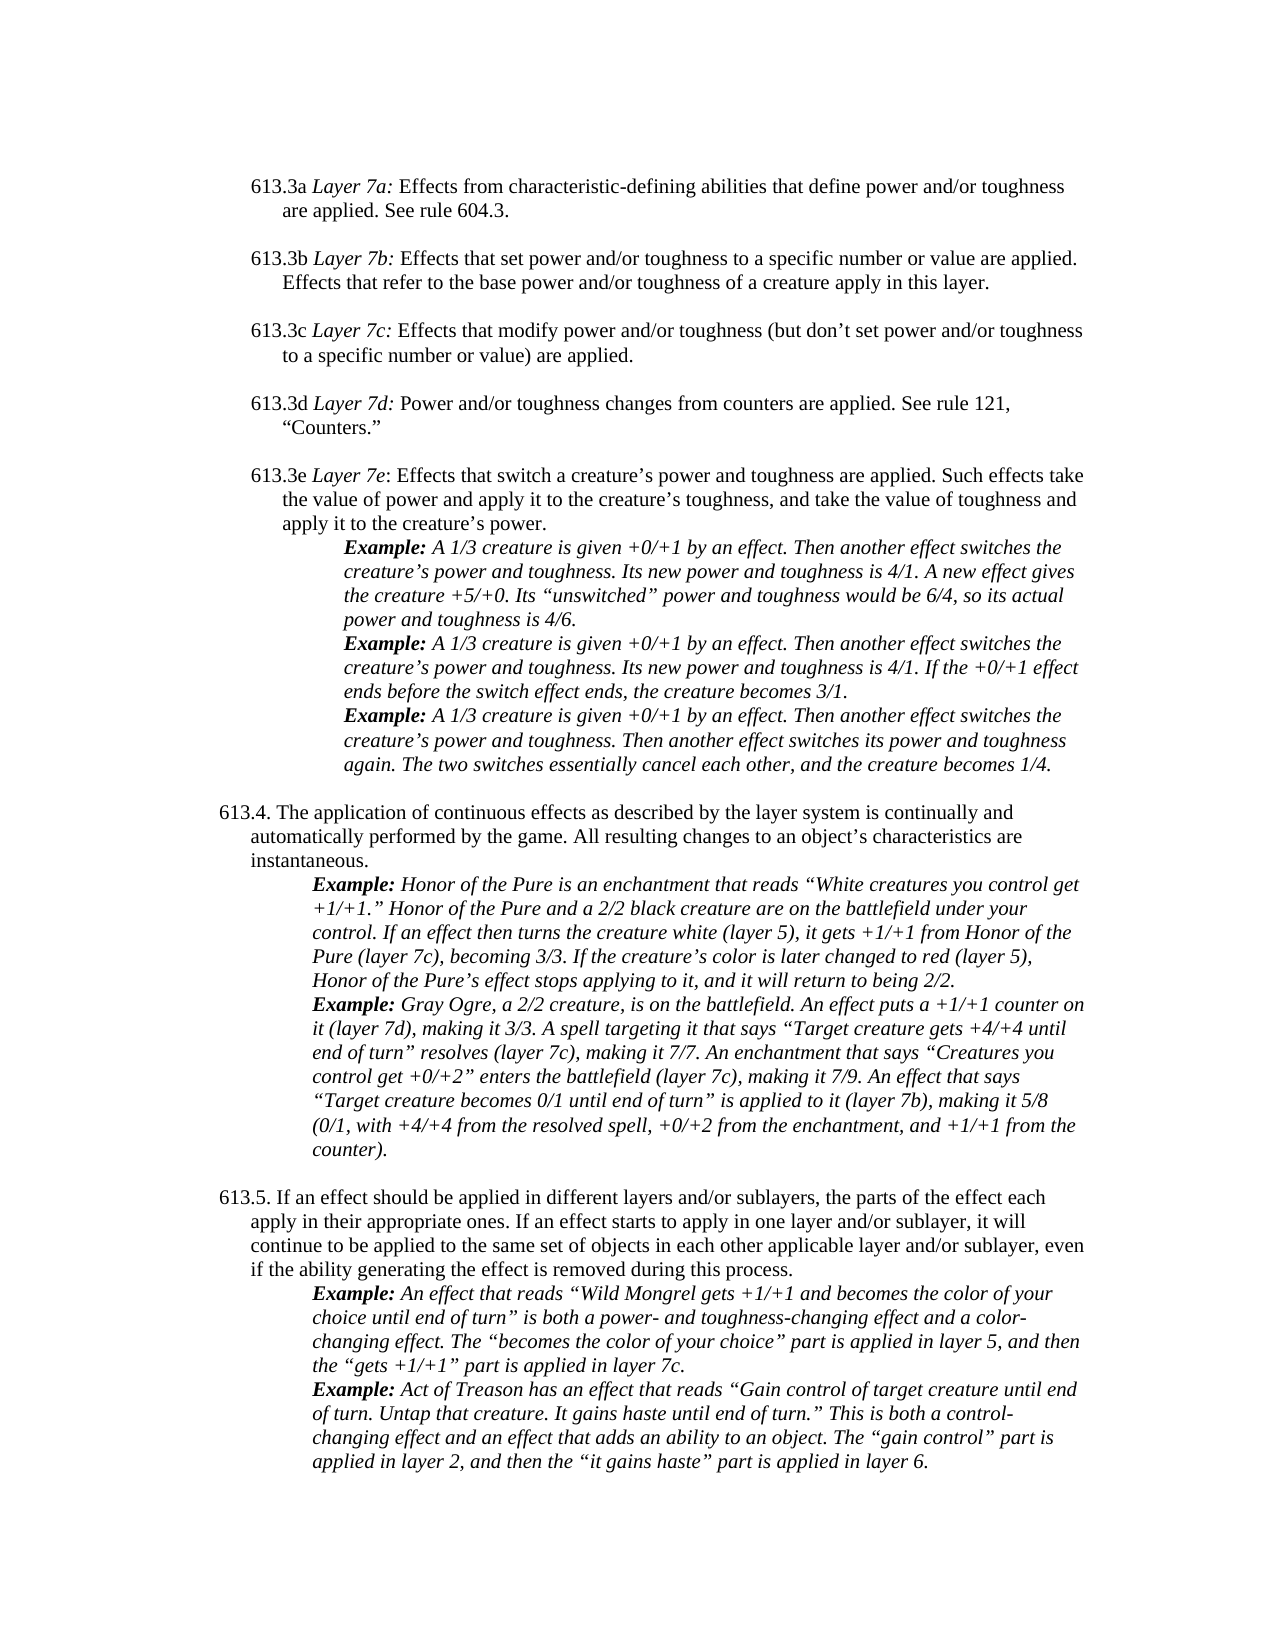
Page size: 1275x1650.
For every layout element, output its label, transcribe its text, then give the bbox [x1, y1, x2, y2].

text Example: Honor of the Pure is an enchantment that reads “White creatures you control get +1/+1.” Honor of the Pure and a 2/2 black creature are on the battlefield under your control. If an effect then turns the creature white (layer 5), it gets +1/+1 from Honor of the Pure (layer 7c), becoming 3/3. If the creature’s color is later changed to red (layer 5), Honor of the Pure’s effect stops applying to it, and it will return to being 2/2. [312, 872, 1087, 992]
text Example: Act of Treason has an effect that reads “Gain control of target creature until end of turn. Untap that creature. It gains haste until end of turn.” This is both a control-changing effect and an effect that adds an ability to an object. The “gain control” part is applied in layer 2, and then the “it gains haste” part is applied in layer 6. [312, 1377, 1087, 1473]
text 613.4. The application of continuous effects as described by the layer system is continually and automatically performed by the game. All resulting changes to an object’s characteristics are instantaneous. [219, 800, 1087, 872]
text Example: A 1/3 creature is given +0/+1 by an effect. Then another effect switches the creature’s power and toughness. Its new power and toughness is 4/1. If the +0/+1 effect ends before the switch effect ends, the creature becomes 3/1. [343, 631, 1087, 703]
text Example: Gray Ogre, a 2/2 creature, is on the battlefield. An effect puts a +1/+1 counter on it (layer 7d), making it 3/3. A spell targeting it that says “Target creature gets +4/+4 until end of turn” resolves (layer 7c), making it 7/7. An enchantment that says “Creatures you control get +0/+2” enters the battlefield (layer 7c), making it 7/9. An effect that says “Target creature becomes 0/1 until end of turn” is applied to it (layer 7b), making it 5/8 (0/1, with +4/+4 from the resolved spell, +0/+2 from the enchantment, and +1/+1 from the counter). [312, 992, 1087, 1161]
text Example: An effect that reads “Wild Mongrel gets +1/+1 and becomes the color of your choice until end of turn” is both a power- and toughness-changing effect and a color-changing effect. The “becomes the color of your choice” part is applied in layer 5, and then the “gets +1/+1” part is applied in layer 7c. [312, 1281, 1087, 1377]
text 613.3b Layer 7b: Effects that set power and/or toughness to a specific number or value are applied. Effects that refer to the base power and/or toughness of a creature apply in this layer. [251, 246, 1087, 294]
text 613.3e Layer 7e: Effects that switch a creature’s power and toughness are applied. Such effects take the value of power and apply it to the creature’s toughness, and take the value of toughness and apply it to the creature’s power. [251, 463, 1087, 535]
text 613.5. If an effect should be applied in different layers and/or sublayers, the parts of the effect each apply in their appropriate ones. If an effect starts to apply in one layer and/or sublayer, it will continue to be applied to the same set of objects in each other applicable layer and/or sublayer, even if the ability generating the effect is removed during this process. [219, 1185, 1087, 1281]
text Example: A 1/3 creature is given +0/+1 by an effect. Then another effect switches the creature’s power and toughness. Its new power and toughness is 4/1. A new effect gives the creature +5/+0. Its “unswitched” power and toughness would be 6/4, so its actual power and toughness is 4/6. [343, 535, 1087, 631]
text 613.3d Layer 7d: Power and/or toughness changes from counters are applied. See rule 121, “Counters.” [251, 391, 1087, 439]
text Example: A 1/3 creature is given +0/+1 by an effect. Then another effect switches the creature’s power and toughness. Then another effect switches its power and toughness again. The two switches essentially cancel each other, and the creature becomes 1/4. [343, 703, 1087, 776]
text 613.3a Layer 7a: Effects from characteristic-defining abilities that define power and/or toughness are applied. See rule 604.3. [251, 174, 1087, 222]
text 613.3c Layer 7c: Effects that modify power and/or toughness (but don’t set power and/or toughness to a specific number or value) are applied. [251, 318, 1087, 367]
